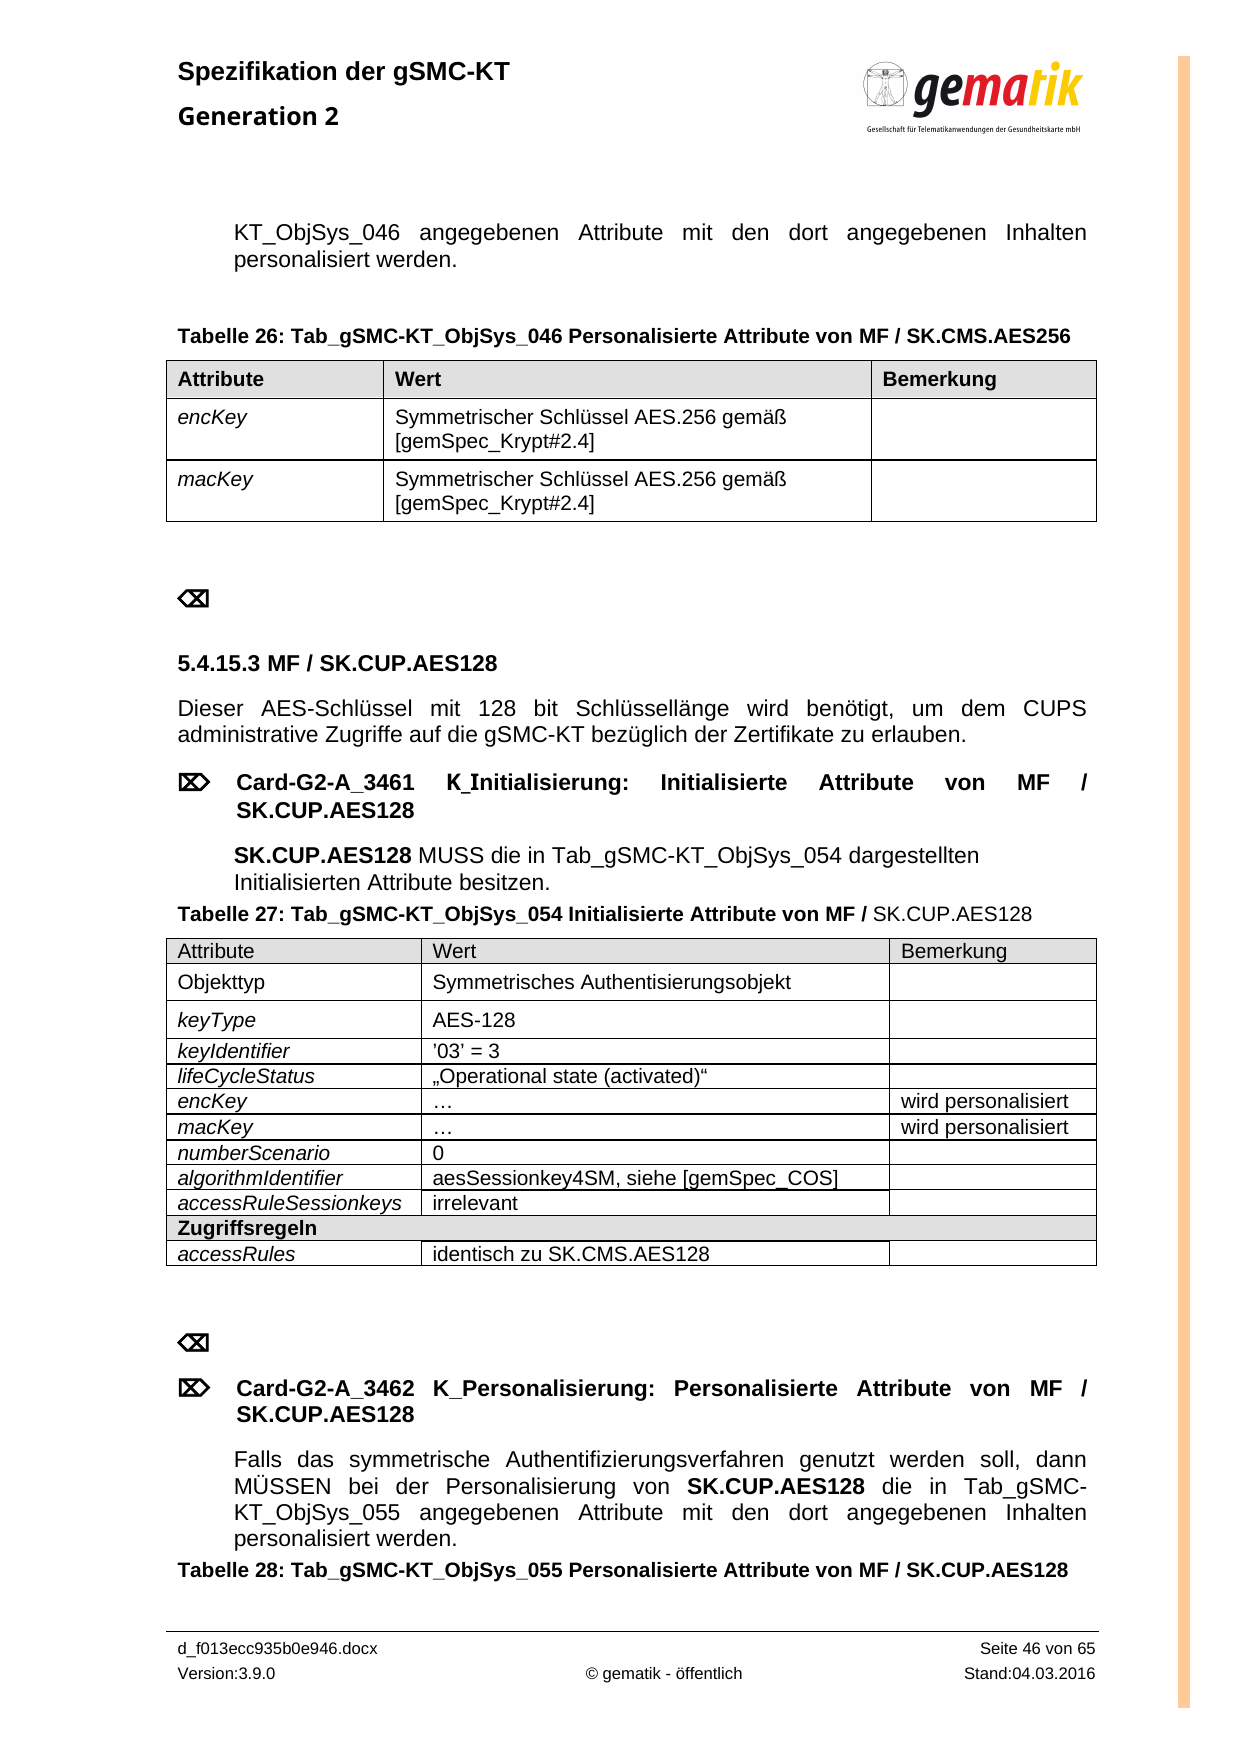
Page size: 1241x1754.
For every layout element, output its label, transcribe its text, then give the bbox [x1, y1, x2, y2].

table_cell [890, 1190, 1096, 1215]
table_cell accessRuleSessionkeys [167, 1190, 421, 1215]
table_cell identisch zu SK.CMS.AES128 [422, 1242, 889, 1265]
table_cell AES-128 [422, 1001, 889, 1038]
text Card-G2-A_3461 K_Initialisierung: Initialisierte Attribute von MF / SK.CUP.AES128 [177, 766, 1087, 824]
table_cell … [422, 1115, 889, 1139]
table_cell Symmetrischer Schlüssel AES.256 gemäß [gemSpec_Krypt#2.4] [384, 461, 871, 521]
table_cell [890, 1039, 1096, 1063]
table_cell encKey [167, 1089, 421, 1113]
text Tabelle 27: Tab_gSMC-KT_ObjSys_054 Initialisierte Attribute von MF / SK.CUP.AES128 [177, 901, 1087, 925]
table_header Wert [422, 939, 889, 963]
table_cell [890, 1065, 1096, 1088]
table_cell [890, 964, 1096, 1000]
table_cell Zugriffsregeln [167, 1216, 1096, 1240]
text Falls das symmetrische Authentifizierungsverfahren genutzt werden soll, dann MÜSSEN bei der Personalisierung von SK.CUP.AES128 die in Tab_gSMC-KT_ObjSys_055 angegebenen Attribute mit den dort angegebenen Inhalten personalisiert werden. [233, 1446, 1087, 1552]
table_cell Symmetrischer Schlüssel AES.256 gemäß [gemSpec_Krypt#2.4] [384, 399, 871, 459]
table_cell macKey [167, 1115, 421, 1139]
table_cell algorithmIdentifier [167, 1165, 421, 1189]
subtitle MF / SK.CUP.AES128 [177, 649, 1087, 676]
table_cell [872, 399, 1096, 459]
table_cell [890, 1241, 1096, 1265]
table_header Wert [384, 361, 871, 397]
table_header Bemerkung [890, 939, 1096, 963]
table_cell irrelevant [422, 1191, 889, 1215]
table_cell [890, 1141, 1096, 1164]
table_cell [890, 1165, 1096, 1189]
table_cell keyIdentifier [167, 1039, 421, 1063]
table_cell … [422, 1089, 889, 1113]
table_cell Objekttyp [167, 964, 421, 1000]
table_cell 0 [422, 1141, 889, 1164]
table_header Attribute [167, 939, 421, 963]
table_cell [890, 1001, 1096, 1038]
picture [854, 56, 1086, 143]
table_cell Symmetrisches Authentisierungsobjekt [422, 964, 889, 1000]
table_cell keyType [167, 1001, 421, 1038]
table_header Attribute [167, 361, 383, 397]
table_cell „Operational state (activated)“ [422, 1065, 889, 1088]
table_cell lifeCycleStatus [167, 1065, 421, 1088]
table_cell wird personalisiert [890, 1115, 1096, 1139]
table_cell numberScenario [167, 1141, 421, 1164]
table_cell aesSessionkey4SM, siehe [gemSpec_COS] [422, 1165, 889, 1189]
table_cell macKey [167, 461, 383, 521]
text Card-G2-A_3462 K_Personalisierung: Personalisierte Attribute von MF / SK.CUP.AES128 [177, 1375, 1087, 1427]
table_cell encKey [167, 399, 383, 459]
table_cell ’03’ = 3 [422, 1039, 889, 1063]
table_cell [872, 461, 1096, 521]
text Tabelle 26: Tab_gSMC-KT_ObjSys_046 Personalisierte Attribute von MF / SK.CMS.AES256 [177, 323, 1087, 347]
text Dieser AES-Schlüssel mit 128 bit Schlüssellänge wird benötigt, um dem CUPS administrative Zugriffe auf die gSMC-KT bezüglich der Zertifikate zu erlauben. [177, 694, 1087, 747]
text SK.CUP.AES128 MUSS die in Tab_gSMC-KT_ObjSys_054 dargestellten Initialisierten Attribute besitzen. [233, 842, 1087, 895]
table_header Bemerkung [872, 361, 1096, 397]
text Tabelle 28: Tab_gSMC-KT_ObjSys_055 Personalisierte Attribute von MF / SK.CUP.AES128 [177, 1558, 1087, 1582]
table_cell wird personalisiert [890, 1089, 1096, 1113]
table_cell accessRules [167, 1241, 421, 1265]
